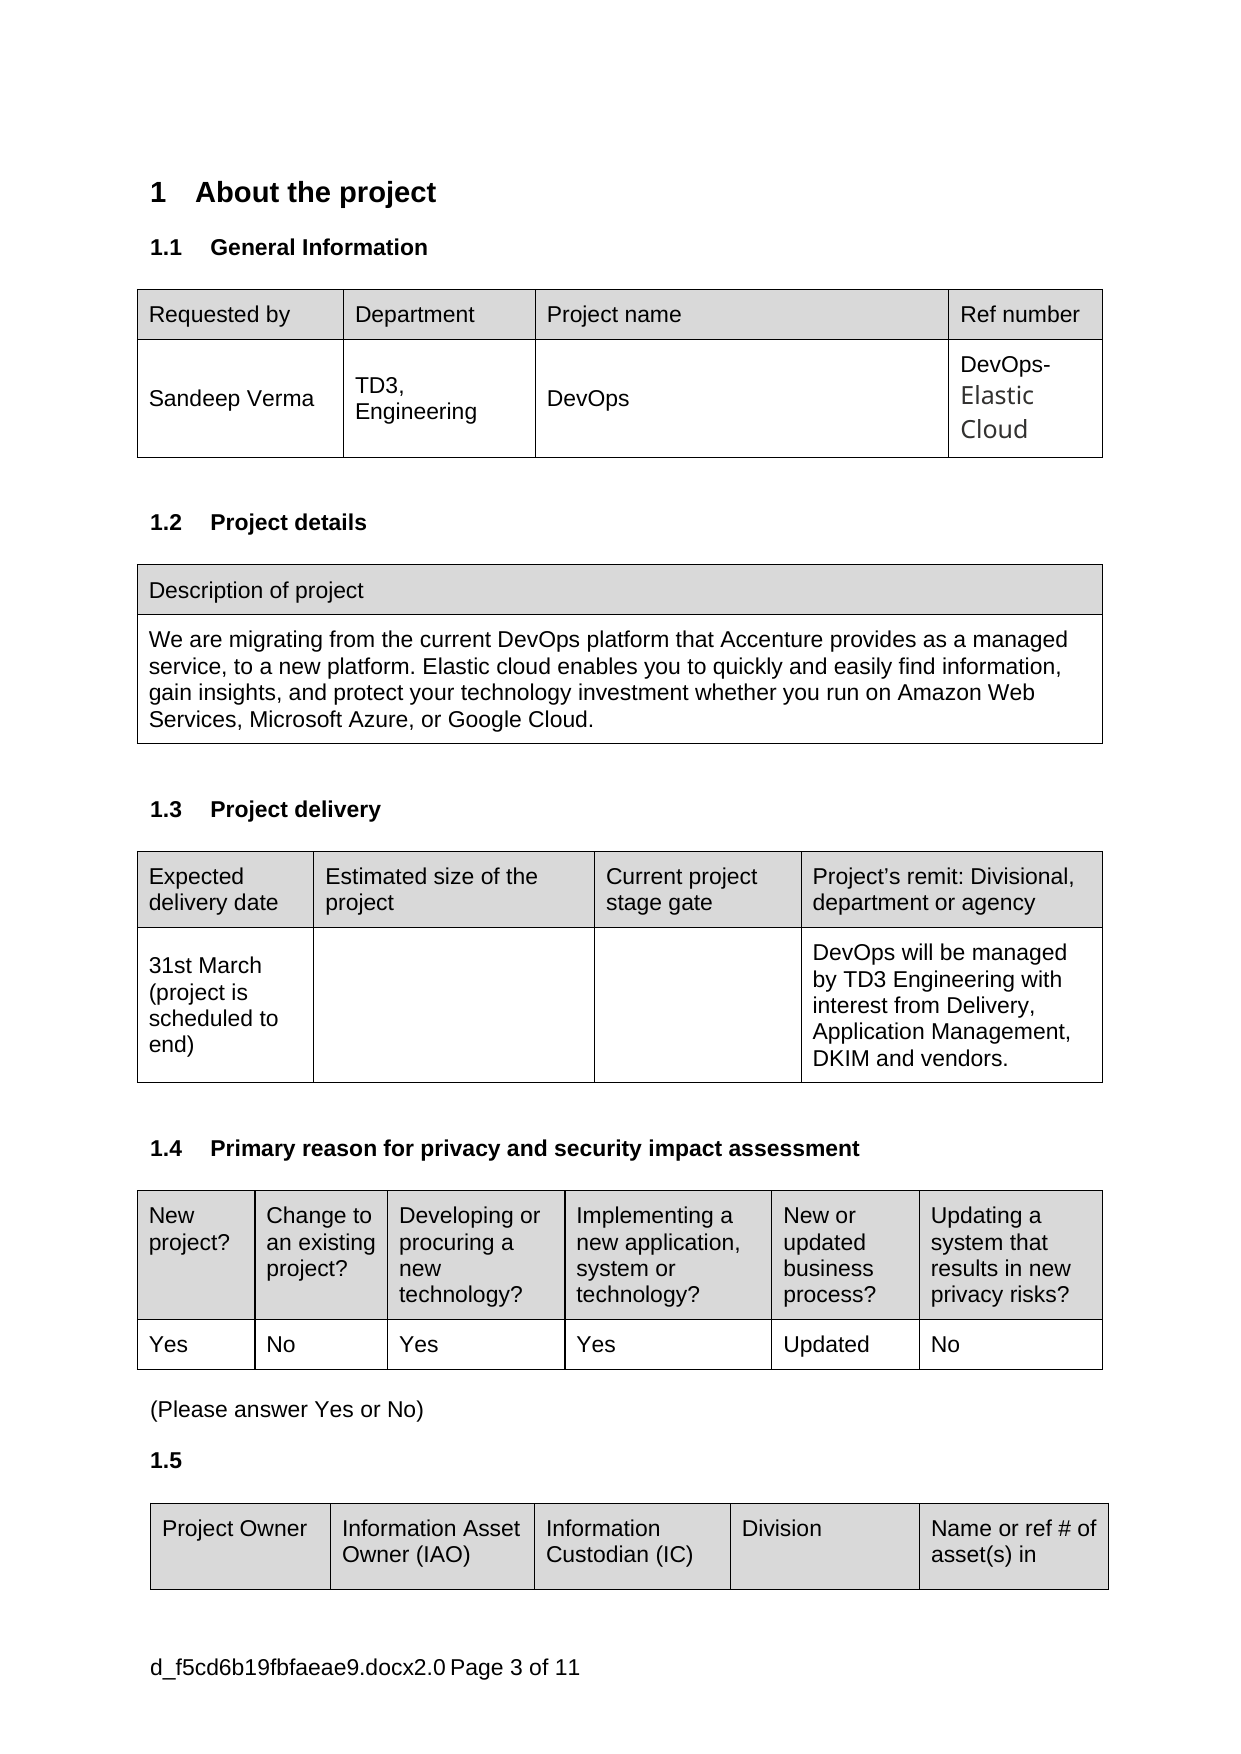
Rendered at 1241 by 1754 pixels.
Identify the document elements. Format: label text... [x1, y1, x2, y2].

table_cell We are migrating from the current DevOps platform that Accenture provides as a managed service, to a new platform. Elastic cloud enables you to quickly and easily find information, gain insights, and protect your technology investment whether you run on Amazon Web Services, Microsoft Azure, or Google Cloud. [138, 615, 1102, 743]
subtitle General Information [150, 233, 1090, 260]
table_header New or updated business process? [772, 1191, 919, 1319]
table_cell Sandeep Verma [138, 340, 343, 457]
table_cell [314, 928, 594, 1082]
table_header Implementing a new application, system or technology? [566, 1191, 771, 1319]
table_cell 31st March (project is scheduled to end) [138, 928, 313, 1082]
table_cell TD3, Engineering [344, 340, 535, 457]
table_header Expected delivery date [138, 852, 313, 927]
subtitle Primary reason for privacy and security impact assessment [150, 1135, 1090, 1161]
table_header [331, 1504, 534, 1589]
table_cell Yes [138, 1320, 254, 1369]
table_cell DevOps- Elastic Cloud [949, 340, 1102, 457]
table_cell Updated [772, 1320, 919, 1369]
table_header Division [731, 1504, 919, 1589]
table_header Estimated size of the project [314, 852, 594, 927]
table_header Description of project [138, 565, 1102, 614]
table_header Project Owner [151, 1504, 330, 1589]
table_cell Yes [388, 1320, 564, 1369]
table_cell [595, 928, 801, 1082]
table_header New project? [138, 1191, 254, 1319]
table_header Current project stage gate [595, 852, 801, 927]
table_header Project’s remit: Divisional, department or agency [802, 852, 1102, 927]
subtitle Project details [150, 509, 1090, 535]
table_header Ref number [949, 290, 1102, 339]
table_cell DevOps [536, 340, 948, 457]
table_header Updating a system that results in new privacy risks? [920, 1191, 1102, 1319]
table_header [535, 1504, 730, 1589]
table_cell Yes [566, 1320, 771, 1369]
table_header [920, 1504, 1108, 1589]
table_cell No [256, 1320, 387, 1369]
text (Please answer Yes or No) [150, 1396, 1090, 1422]
subtitle Project delivery [150, 796, 1090, 822]
table_cell DevOps will be managed by TD3 Engineering with interest from Delivery, Application Management, DKIM and vendors. [802, 928, 1102, 1082]
table_header Department [344, 290, 535, 339]
subtitle About the project [150, 175, 1090, 208]
table_header Developing or procuring a new technology? [388, 1191, 564, 1319]
table_cell No [920, 1320, 1102, 1369]
table_header Requested by [138, 290, 343, 339]
table_header Change to an existing project? [256, 1191, 387, 1319]
table_header Project name [536, 290, 948, 339]
